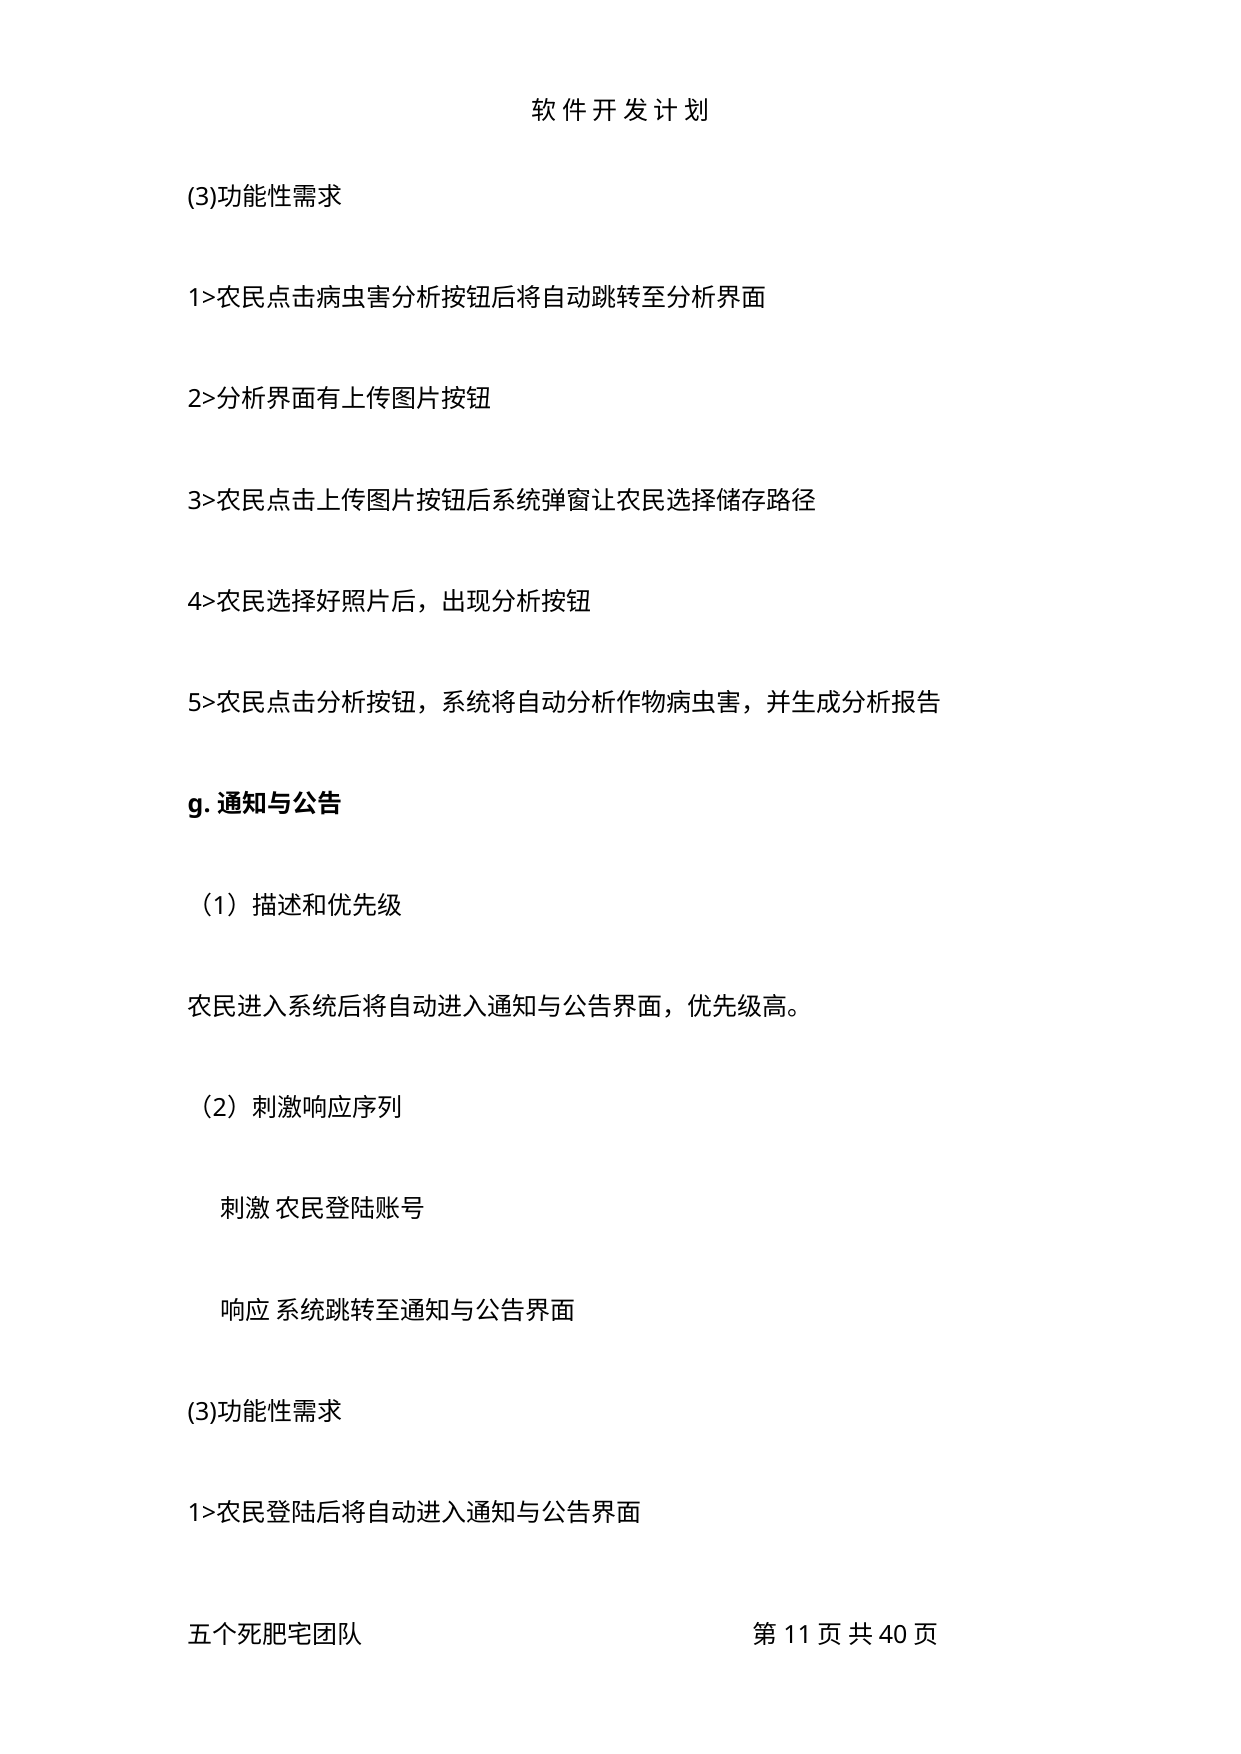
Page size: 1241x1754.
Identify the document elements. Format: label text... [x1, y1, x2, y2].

text 刺激 农民登陆账号 [187, 1174, 1053, 1239]
text 1>农民登陆后将自动进入通知与公告界面 [187, 1478, 1053, 1543]
list g. 通知与公告 [187, 769, 1053, 834]
text (3)功能性需求 [187, 1377, 1053, 1442]
text 响应 系统跳转至通知与公告界面 [187, 1276, 1053, 1341]
text 4>农民选择好照片后，出现分析按钮 [187, 567, 1053, 632]
text （1）描述和优先级 [187, 871, 1053, 936]
text 3>农民点击上传图片按钮后系统弹窗让农民选择储存路径 [187, 466, 1053, 531]
text 1>农民点击病虫害分析按钮后将自动跳转至分析界面 [187, 263, 1053, 328]
text 2>分析界面有上传图片按钮 [187, 364, 1053, 429]
text 5>农民点击分析按钮，系统将自动分析作物病虫害，并生成分析报告 [187, 668, 1053, 733]
text (3)功能性需求 [187, 162, 1053, 227]
text 农民进入系统后将自动进入通知与公告界面，优先级高。 [187, 972, 1053, 1037]
text （2）刺激响应序列 [187, 1073, 1053, 1138]
